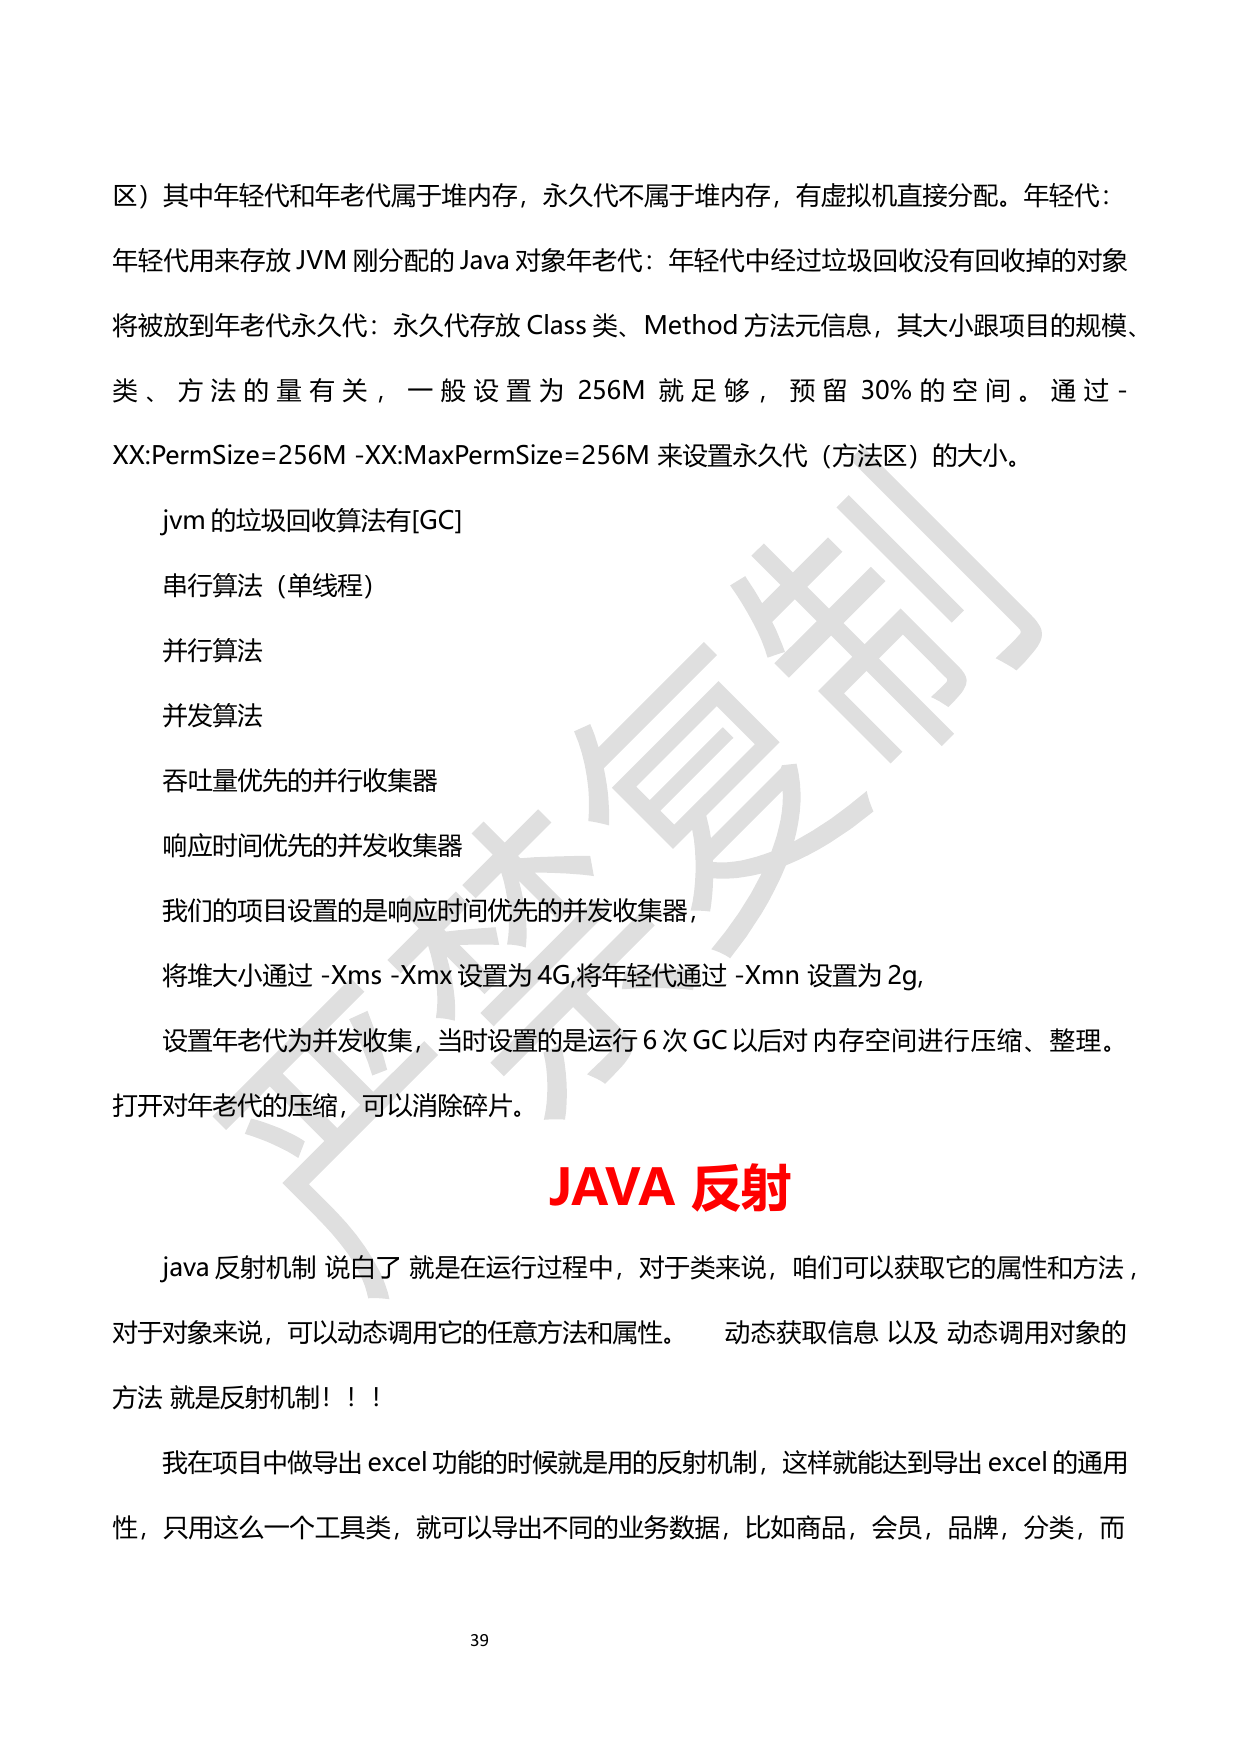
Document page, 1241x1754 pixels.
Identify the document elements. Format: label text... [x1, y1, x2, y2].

text JAVA 反射 [112, 1137, 1128, 1234]
text 将堆大小通过 -Xms -Xmx设置为4G,将年轻代通过 -Xmn 设置为2g, [112, 942, 1128, 1007]
text 设置年老代为并发收集，当时设置的是运行6次GC以后对 内存空间进行压缩、整理。打开对年老代的压缩，可以消除碎片。 [112, 1007, 1128, 1137]
text 吞吐量优先的并行收集器 [112, 747, 1128, 812]
text 并发算法 [112, 682, 1128, 747]
text java反射机制 说白了 就是在运行过程中，对于类来说，咱们可以获取它的属性和方法，对于对象来说，可以动态调用它的任意方法和属性。 动态获取信息 以及 动态调用对象的方法 就是反射机制！！！ [112, 1234, 1128, 1429]
text 我们的项目设置的是响应时间优先的并发收集器， [112, 877, 1128, 942]
text 并行算法 [112, 617, 1128, 682]
text jvm的垃圾回收算法有[GC] [112, 487, 1128, 552]
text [112, 162, 1128, 487]
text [112, 1429, 1128, 1559]
text 串行算法（单线程） [112, 552, 1128, 617]
text 响应时间优先的并发收集器 [112, 812, 1128, 877]
